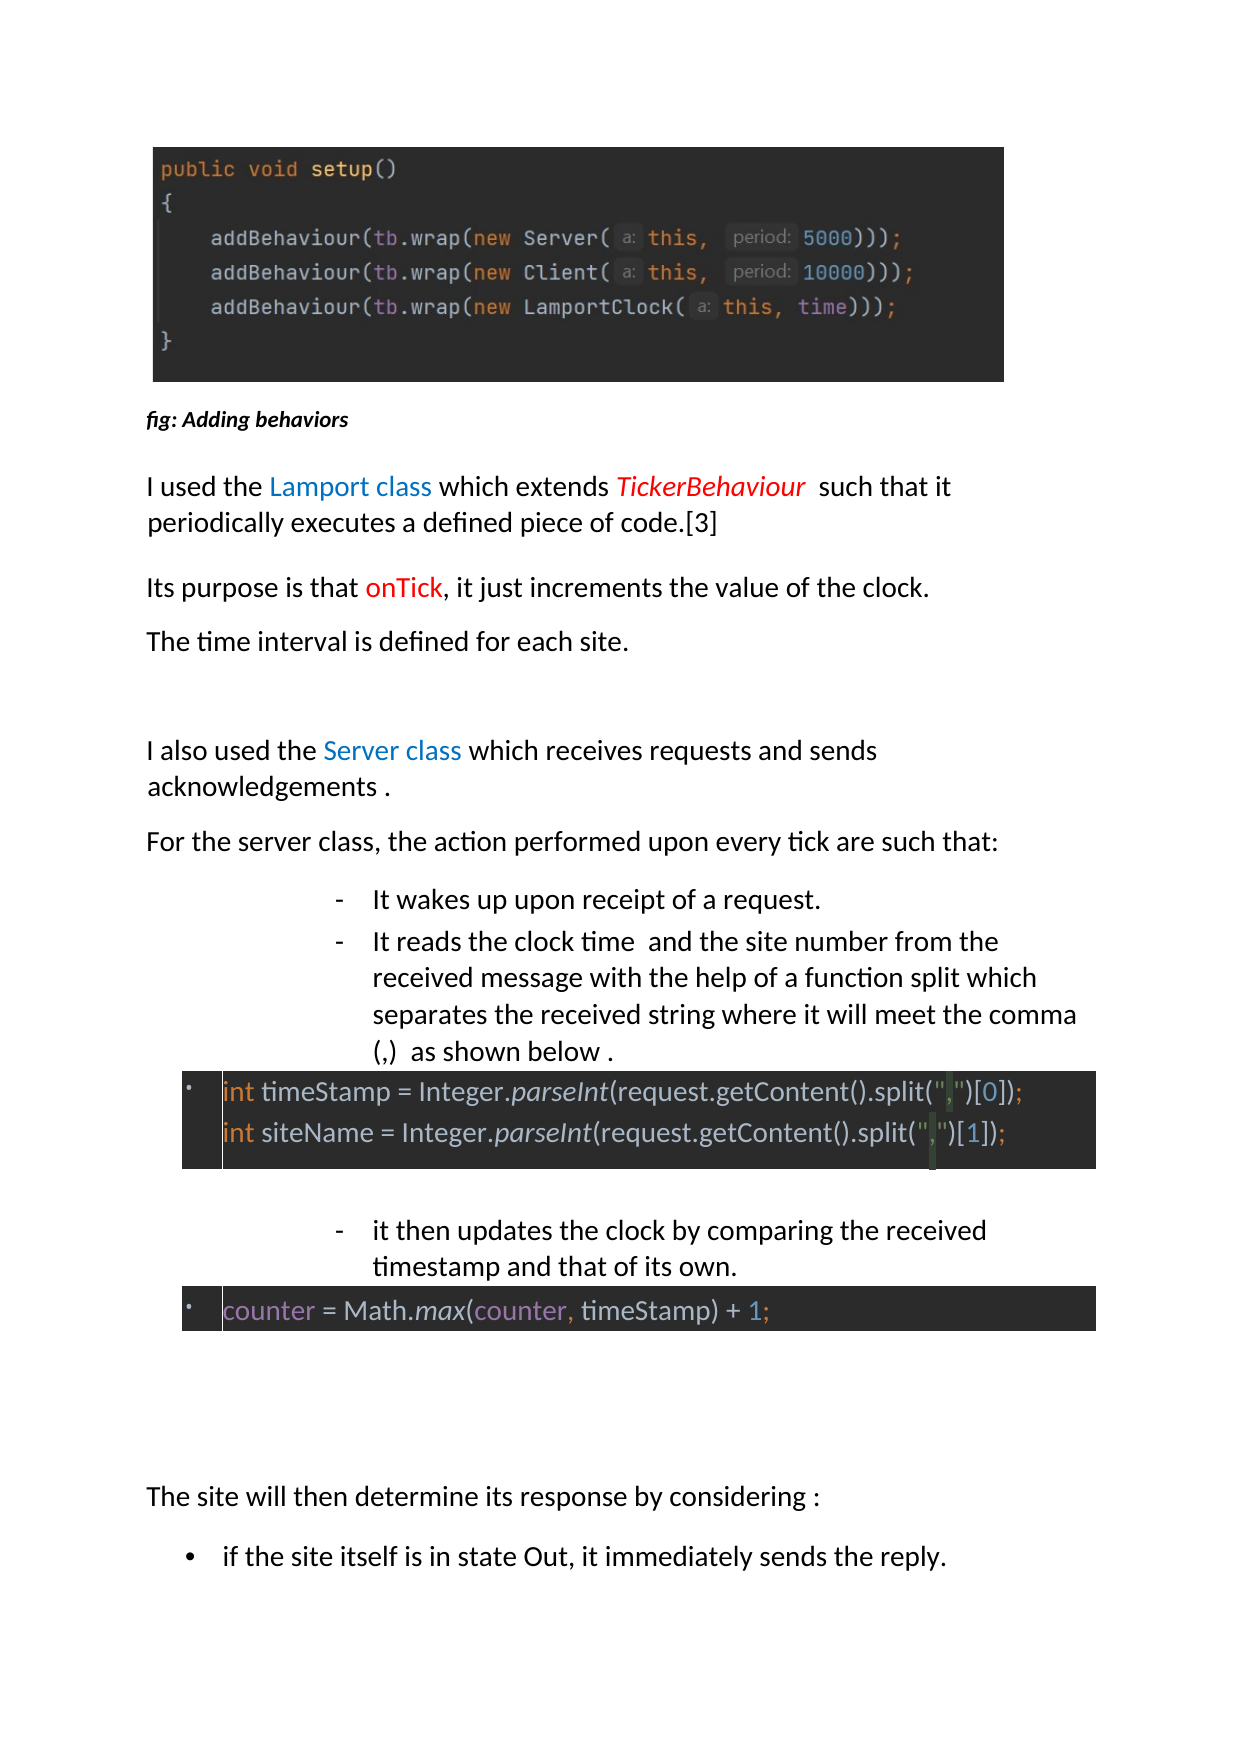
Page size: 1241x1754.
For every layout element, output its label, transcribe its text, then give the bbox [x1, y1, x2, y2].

table_cell [182, 1112, 222, 1169]
text The time interval is defined for each site. [146, 623, 1090, 659]
list if the site itself is in state Out, it immediately sends the reply. [185, 1538, 1090, 1573]
table_header • [182, 1286, 222, 1331]
text The site will then determine its response by considering : [146, 1478, 1090, 1513]
table_header • [182, 1071, 222, 1112]
list It wakes up upon receipt of a request. [335, 881, 1090, 917]
table_header int timeStamp = Integer.parseInt(request.getContent().split(" [223, 1071, 946, 1112]
table_header counter = Math.max(counter, timeStamp) + 1; [223, 1286, 1096, 1331]
picture [152, 147, 1004, 382]
table_cell int siteName = Integer.parseInt(request.getContent().split(" [223, 1112, 929, 1169]
text I also used the Server class which receives requests and sends acknowledgements . [146, 732, 1090, 804]
table_header ,")[0]); [953, 1071, 1096, 1112]
table_cell ,")[1]); [936, 1112, 1096, 1169]
text I used the Lamport class which extends TickerBehaviour such that it periodically executes a defined piece of code.[3] [146, 468, 1090, 540]
list it then updates the clock by comparing the received timestamp and that of its own. [335, 1212, 1090, 1284]
subtitle fig: Adding behaviors [146, 405, 1090, 433]
text Its purpose is that onTick, it just increments the value of the clock. [146, 569, 1090, 605]
text For the server class, the action performed upon every tick are such that: [146, 823, 1090, 858]
list It reads the clock time and the site number from the received message with the help of a function split which separates the received string where it will meet the comma (,) as shown below . [335, 923, 1090, 1068]
